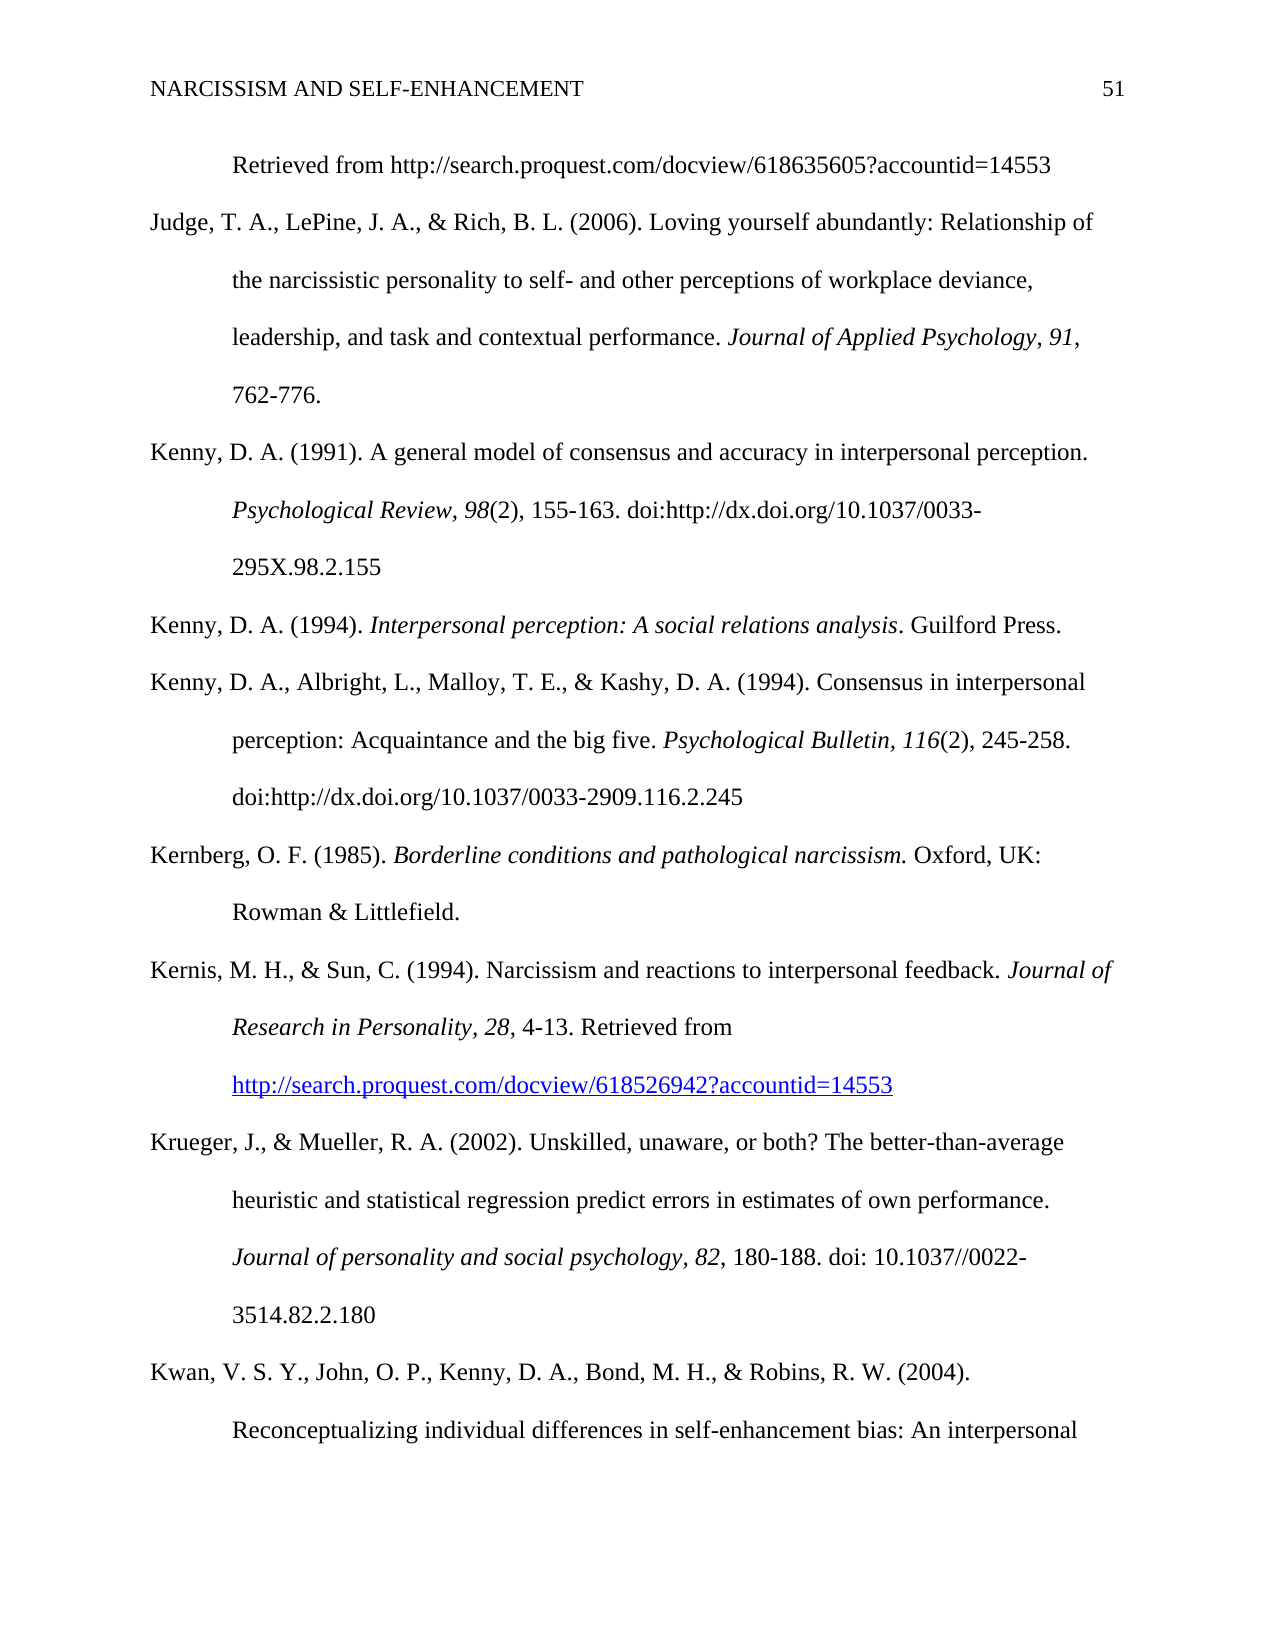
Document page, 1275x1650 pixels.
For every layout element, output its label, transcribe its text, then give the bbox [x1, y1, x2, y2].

text Kernis, M. H., & Sun, C. (1994). Narcissism and reactions to interpersonal feedback. Journal of Research in Personality, 28, 4-13. Retrieved from http://search.proquest.com/docview/618526942?accountid=14553 [150, 955, 1125, 1099]
text Krueger, J., & Mueller, R. A. (2002). Unskilled, unaware, or both? The better-than-average heuristic and statistical regression predict errors in estimates of own performance. Journal of personality and social psychology, 82, 180-188. doi: 10.1037//0022-3514.82.2.180 [150, 1127, 1125, 1329]
text Judge, T. A., LePine, J. A., & Rich, B. L. (2006). Loving yourself abundantly: Relationship of the narcissistic personality to self- and other perceptions of workplace deviance, leadership, and task and contextual performance. Journal of Applied Psychology, 91, 762-776. [150, 207, 1125, 409]
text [150, 150, 1125, 179]
text Kenny, D. A., Albright, L., Malloy, T. E., & Kashy, D. A. (1994). Consensus in interpersonal perception: Acquaintance and the big five. Psychological Bulletin, 116(2), 245-258. doi:http://dx.doi.org/10.1037/0033-2909.116.2.245 [150, 667, 1125, 811]
text Kernberg, O. F. (1985). Borderline conditions and pathological narcissism. Oxford, UK: Rowman & Littlefield. [150, 840, 1125, 926]
text Kenny, D. A. (1994). Interpersonal perception: A social relations analysis. Guilford Press. [150, 610, 1125, 639]
text Kenny, D. A. (1991). A general model of consensus and accuracy in interpersonal perception. Psychological Review, 98(2), 155-163. doi:http://dx.doi.org/10.1037/0033-295X.98.2.155 [150, 437, 1125, 581]
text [150, 1357, 1125, 1444]
